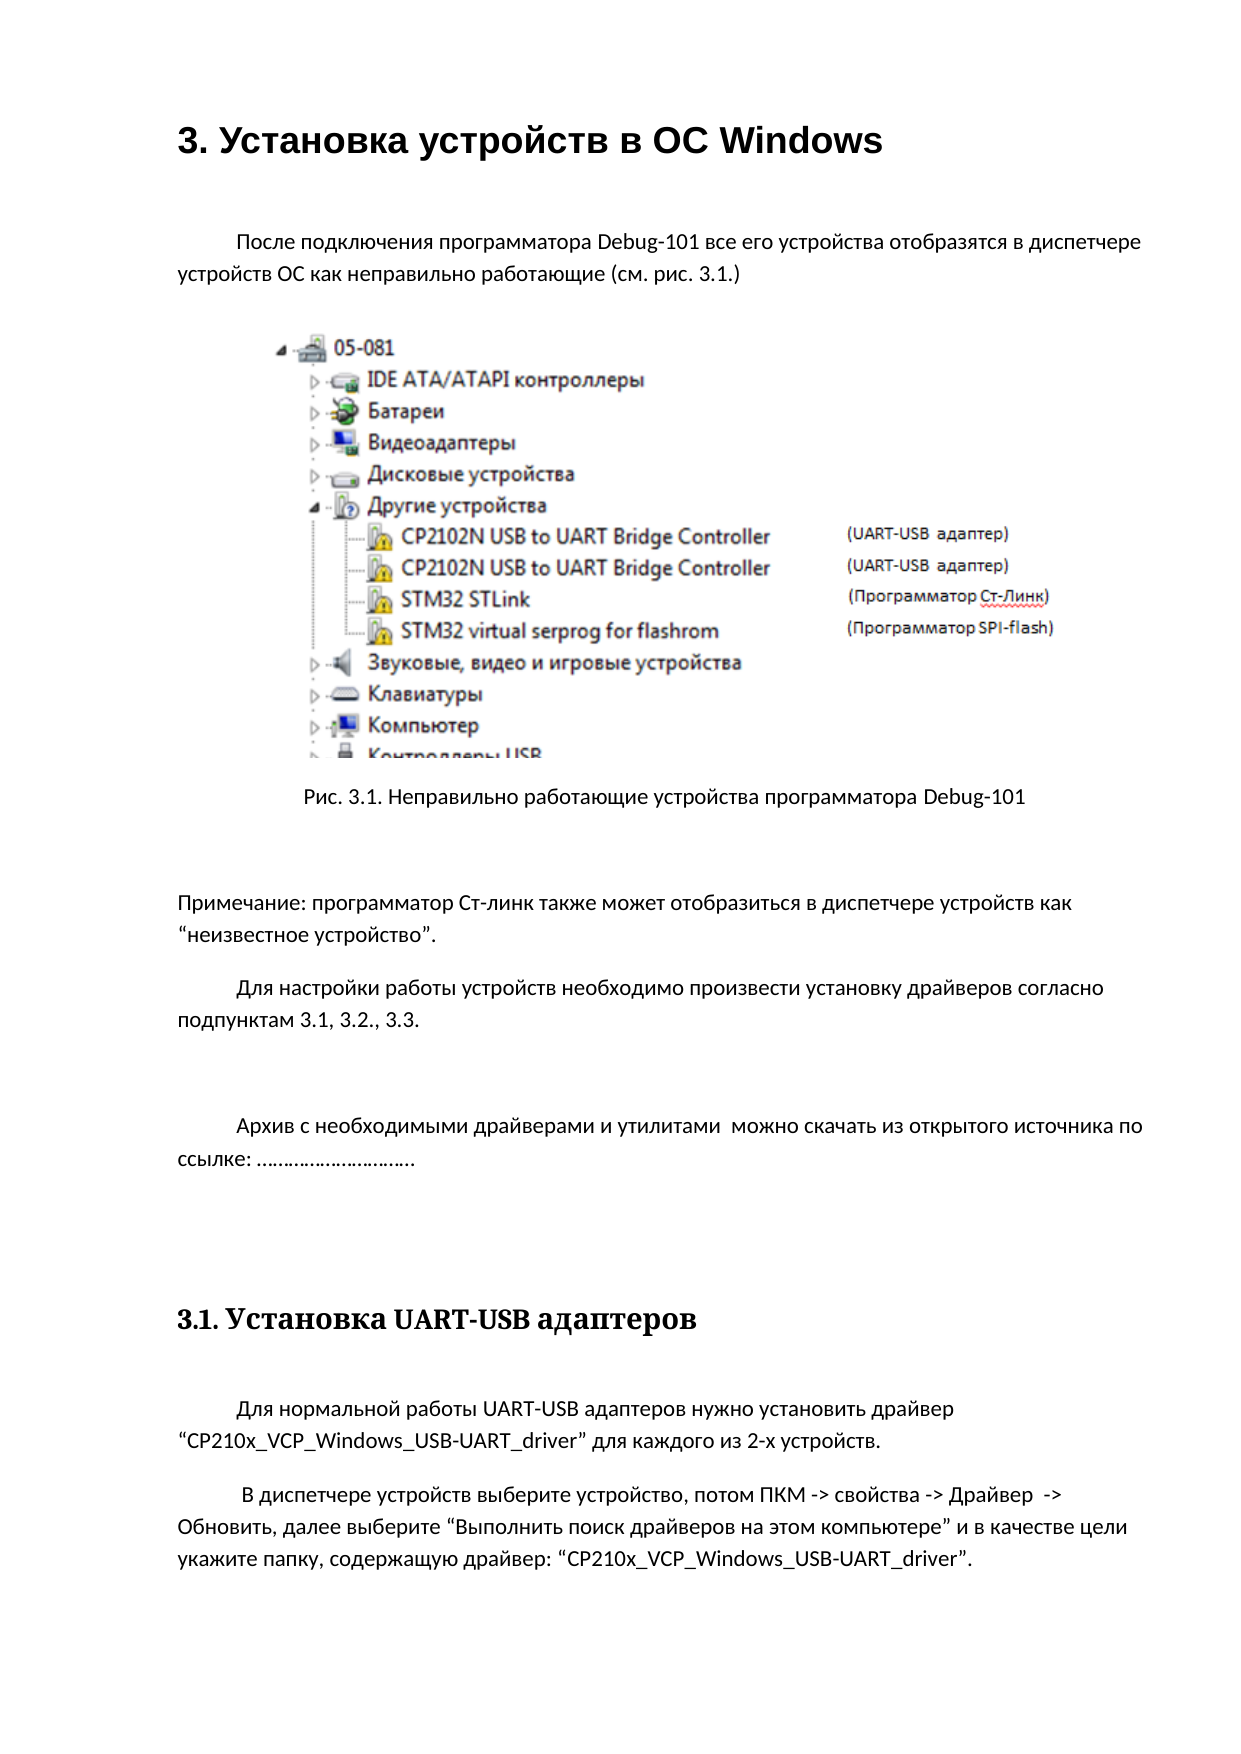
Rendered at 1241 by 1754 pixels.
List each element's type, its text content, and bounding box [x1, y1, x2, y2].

subtitle 3.1. Установка UART-USB адаптеров [177, 1303, 1152, 1336]
text Для нормальной работы UART-USB адаптеров нужно установить драйвер “CP210x_VCP_Windows_USB-UART_driver” для каждого из 2-х устройств. [177, 1394, 1152, 1455]
text 3. Установка устройств в ОС Windows [177, 118, 1152, 161]
text Архив с необходимыми драйверами и утилитами можно скачать из открытого источника по ссылке: ………………………… [177, 1112, 1152, 1172]
text После подключения программатора Debug-101 все его устройства отобразятся в диспетчере устройств ОС как неправильно работающие (см. рис. 3.1.) [177, 227, 1152, 287]
picture [266, 312, 1063, 758]
text Для настройки работы устройств необходимо произвести установку драйверов согласно подпунктам 3.1, 3.2., 3.3. [177, 973, 1152, 1034]
text Рис. 3.1. Неправильно работающие устройства программатора Debug-101 [177, 782, 1152, 810]
text Примечание: программатор Ст-линк также может отобразиться в диспетчере устройств как “неизвестное устройство”. [177, 888, 1152, 948]
text В диспетчере устройств выберите устройство, потом ПКМ -> свойства -> Драйвер -> Обновить, далее выберите “Выполнить поиск драйверов на этом компьютере” и в качестве цели укажите папку, содержащую драйвер: “CP210x_VCP_Windows_USB-UART_driver”. [177, 1480, 1152, 1572]
